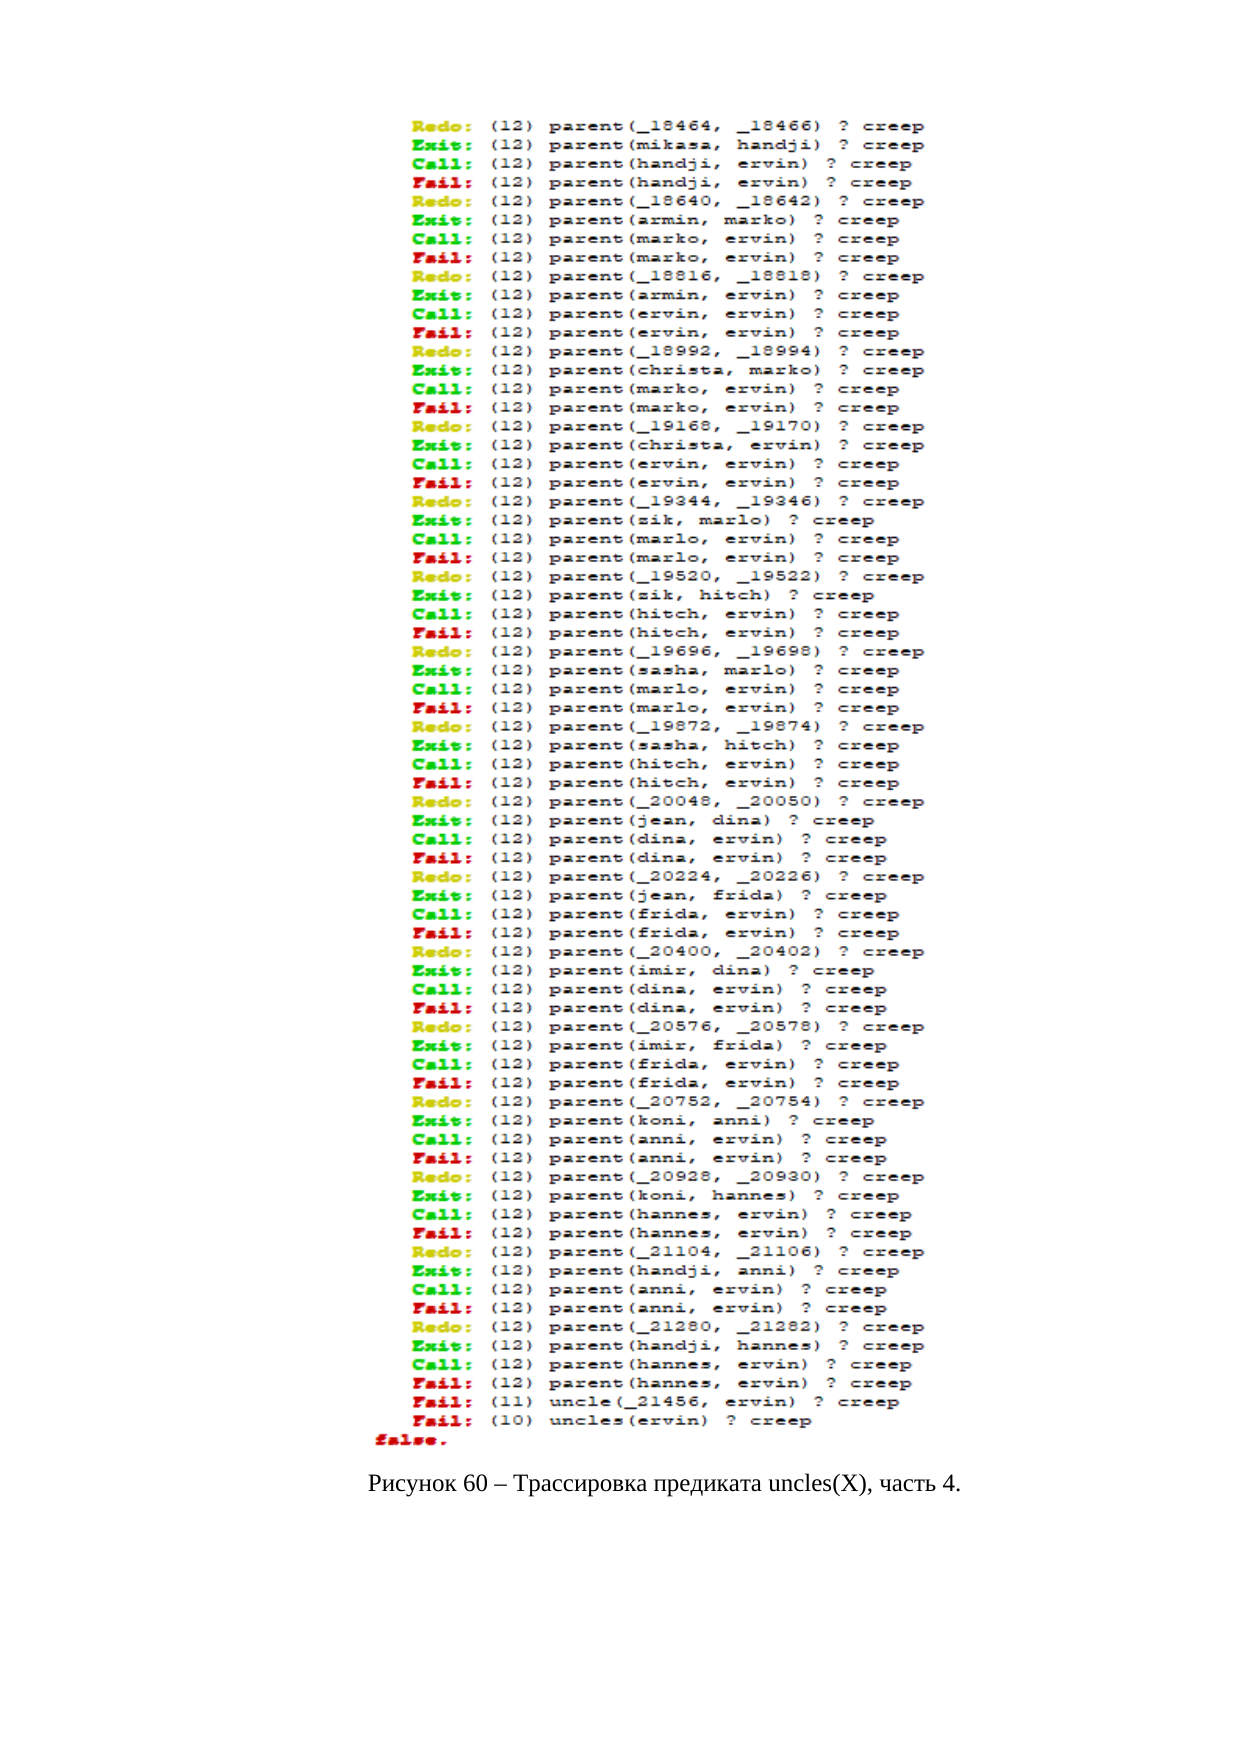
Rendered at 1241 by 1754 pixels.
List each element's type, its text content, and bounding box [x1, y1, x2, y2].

picture [365, 118, 964, 1450]
text Рисунок 60 – Трассировка предиката uncles(X), часть 4. [177, 1468, 1152, 1497]
